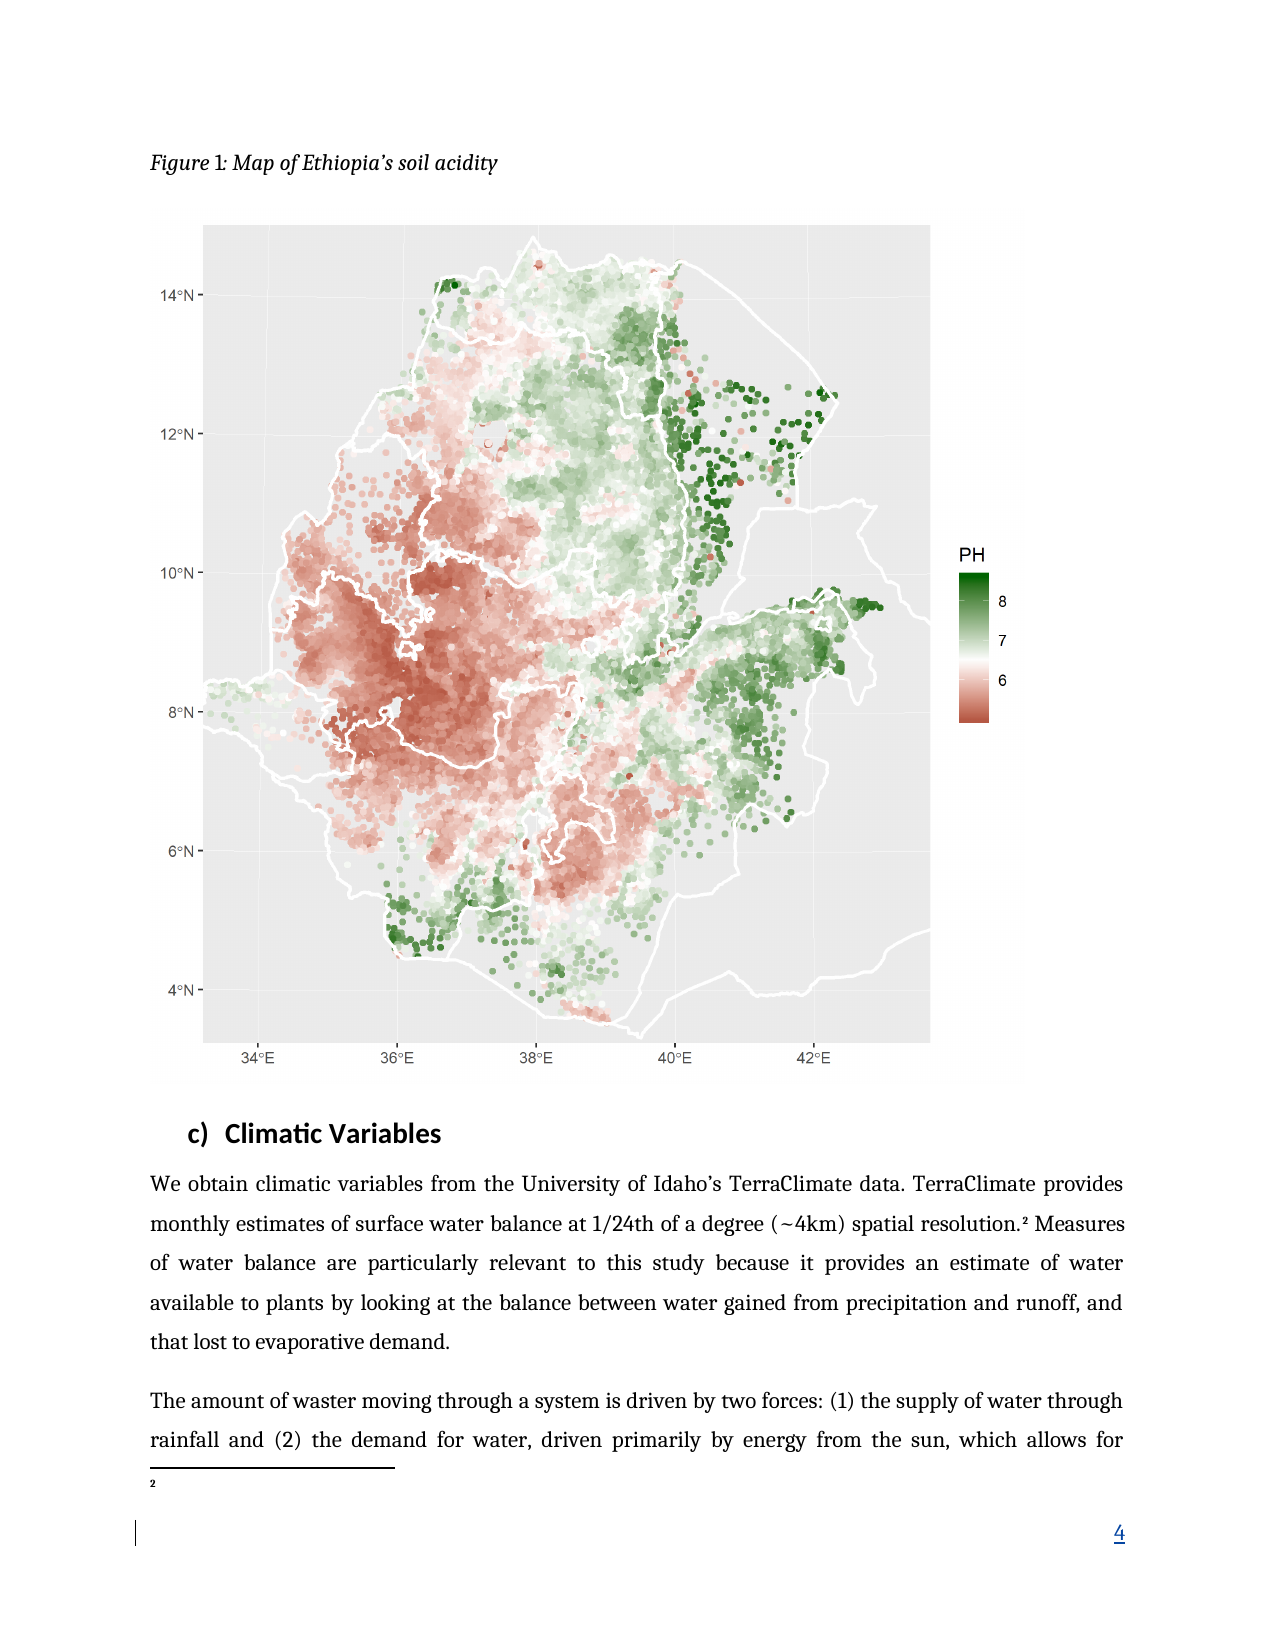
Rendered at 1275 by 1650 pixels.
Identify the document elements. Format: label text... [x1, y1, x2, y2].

text We obtain climatic variables from the University of Idaho’s TerraClimate data. TerraClimate provides monthly estimates of surface water balance at 1/24th of a degree (~4km) spatial resolution. Measures of water balance are particularly relevant to this study because it provides an estimate of water available to plants by looking at the balance between water gained from precipitation and runoff, and that lost to evaporative demand. [150, 1171, 1125, 1356]
text Figure 1: Map of Ethiopia’s soil acidity [150, 150, 1125, 176]
subtitle Climatic Variables [187, 1115, 1125, 1151]
picture [150, 208, 1025, 1084]
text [150, 1387, 1125, 1453]
